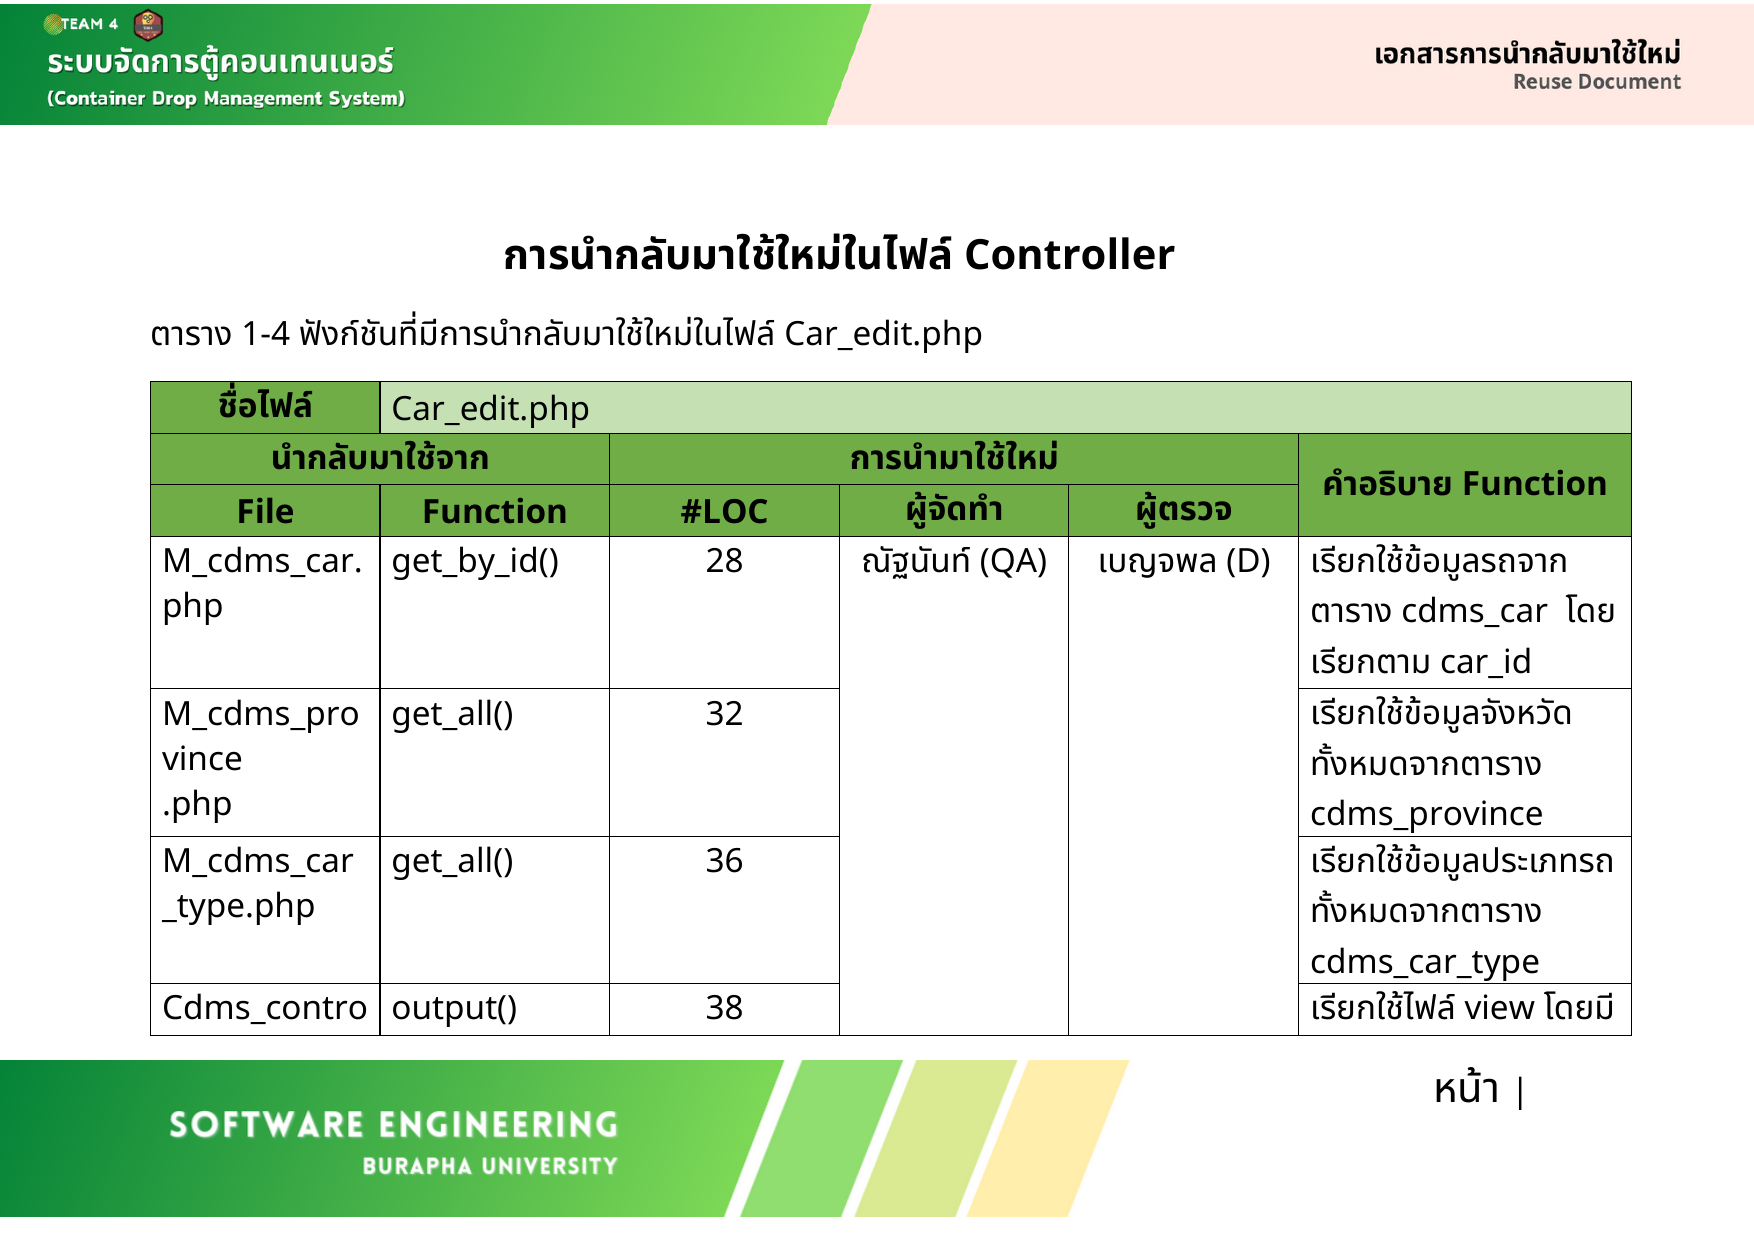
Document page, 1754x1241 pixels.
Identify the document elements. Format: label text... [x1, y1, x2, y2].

table_cell M_cdms_car.php [151, 537, 379, 688]
table_header ชื่อไฟล์ [151, 382, 379, 433]
table_cell นำกลับมาใช้จาก [151, 434, 609, 484]
table_cell คำอธิบาย Function [1299, 434, 1631, 536]
table_cell File [151, 485, 379, 536]
table_cell เรียกใช้ข้อมูลรถจากตาราง cdms_car โดยเรียกตาม car_id [1299, 537, 1631, 688]
table_header Car_edit.php [381, 382, 1631, 433]
text การนำกลับมาใช้ใหม่ในไฟล์ Controller [150, 225, 1529, 288]
table_cell output() [381, 984, 609, 1034]
table_cell เรียกใช้ข้อมูลจังหวัดทั้งหมดจากตาราง cdms_province [1299, 689, 1631, 836]
table_cell M_cdms_province .php [151, 689, 379, 836]
table_cell เรียกใช้ข้อมูลประเภทรถทั้งหมดจากตาราง cdms_car_type [1299, 837, 1631, 983]
table_cell get_all() [381, 689, 609, 836]
table_cell 38 [610, 984, 839, 1034]
table_cell M_cdms_car _type.php [151, 837, 379, 983]
table_cell การนำมาใช้ใหม่ [610, 434, 1298, 484]
table_cell #LOC [610, 485, 839, 536]
table_cell ผู้จัดทำ [840, 485, 1068, 536]
table_cell 32 [610, 689, 839, 836]
table_cell get_by_id() [381, 537, 609, 688]
table_cell ผู้ตรวจ [1069, 485, 1298, 536]
table_cell Function [381, 485, 609, 536]
table_cell 36 [610, 837, 839, 983]
text ตาราง 1-4 ฟังก์ชันที่มีการนำกลับมาใช้ใหม่ในไฟล์ Car_edit.php [150, 310, 1529, 361]
picture [0, 4, 1754, 125]
table_cell เรียกใช้ไฟล์ view โดยมี header.php และ footer.php [1299, 984, 1631, 1034]
picture [0, 1060, 1754, 1217]
table_cell เบญจพล (D) [1069, 537, 1298, 1034]
table_cell Cdms_controller .php [151, 984, 379, 1034]
table_cell get_all() [381, 837, 609, 983]
table_cell 28 [610, 537, 839, 688]
table_cell ณัฐนันท์ (QA) [840, 537, 1068, 1034]
